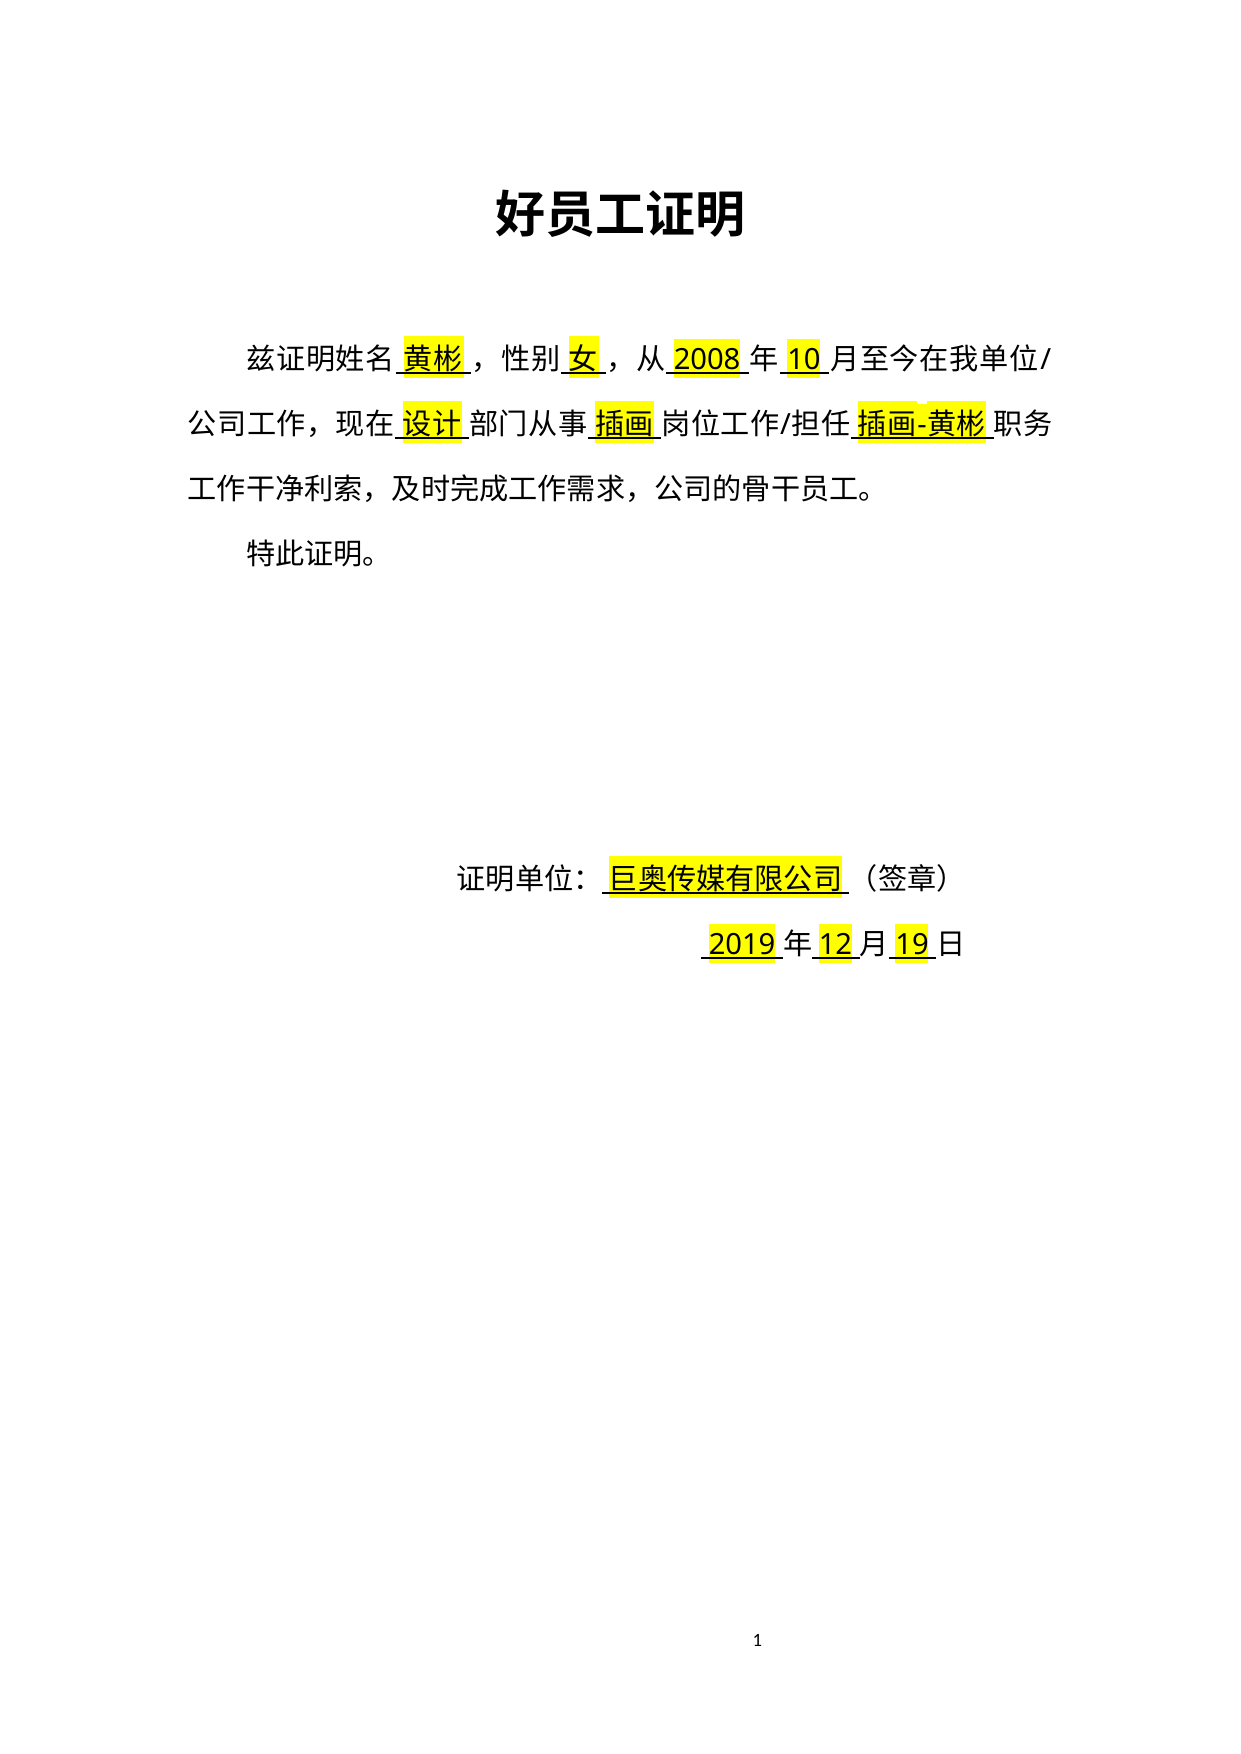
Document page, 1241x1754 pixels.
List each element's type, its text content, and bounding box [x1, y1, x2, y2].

text 特此证明。 [187, 519, 1053, 584]
text 兹证明姓名 黄彬 ，性别 女 ，从 2008 年 10 月至今在我单位/公司工作，现在 设计 部门从事 插画 岗位工作/担任 插画-黄彬 职务，工作干净利索，及时完成工作需求，公司的骨干员工。 [187, 324, 1053, 519]
text 2019 年 12 月 19 日 [187, 909, 965, 974]
text 好员工证明 [187, 162, 1053, 259]
text 证明单位： 巨奥传媒有限公司 （签章） [187, 844, 965, 909]
